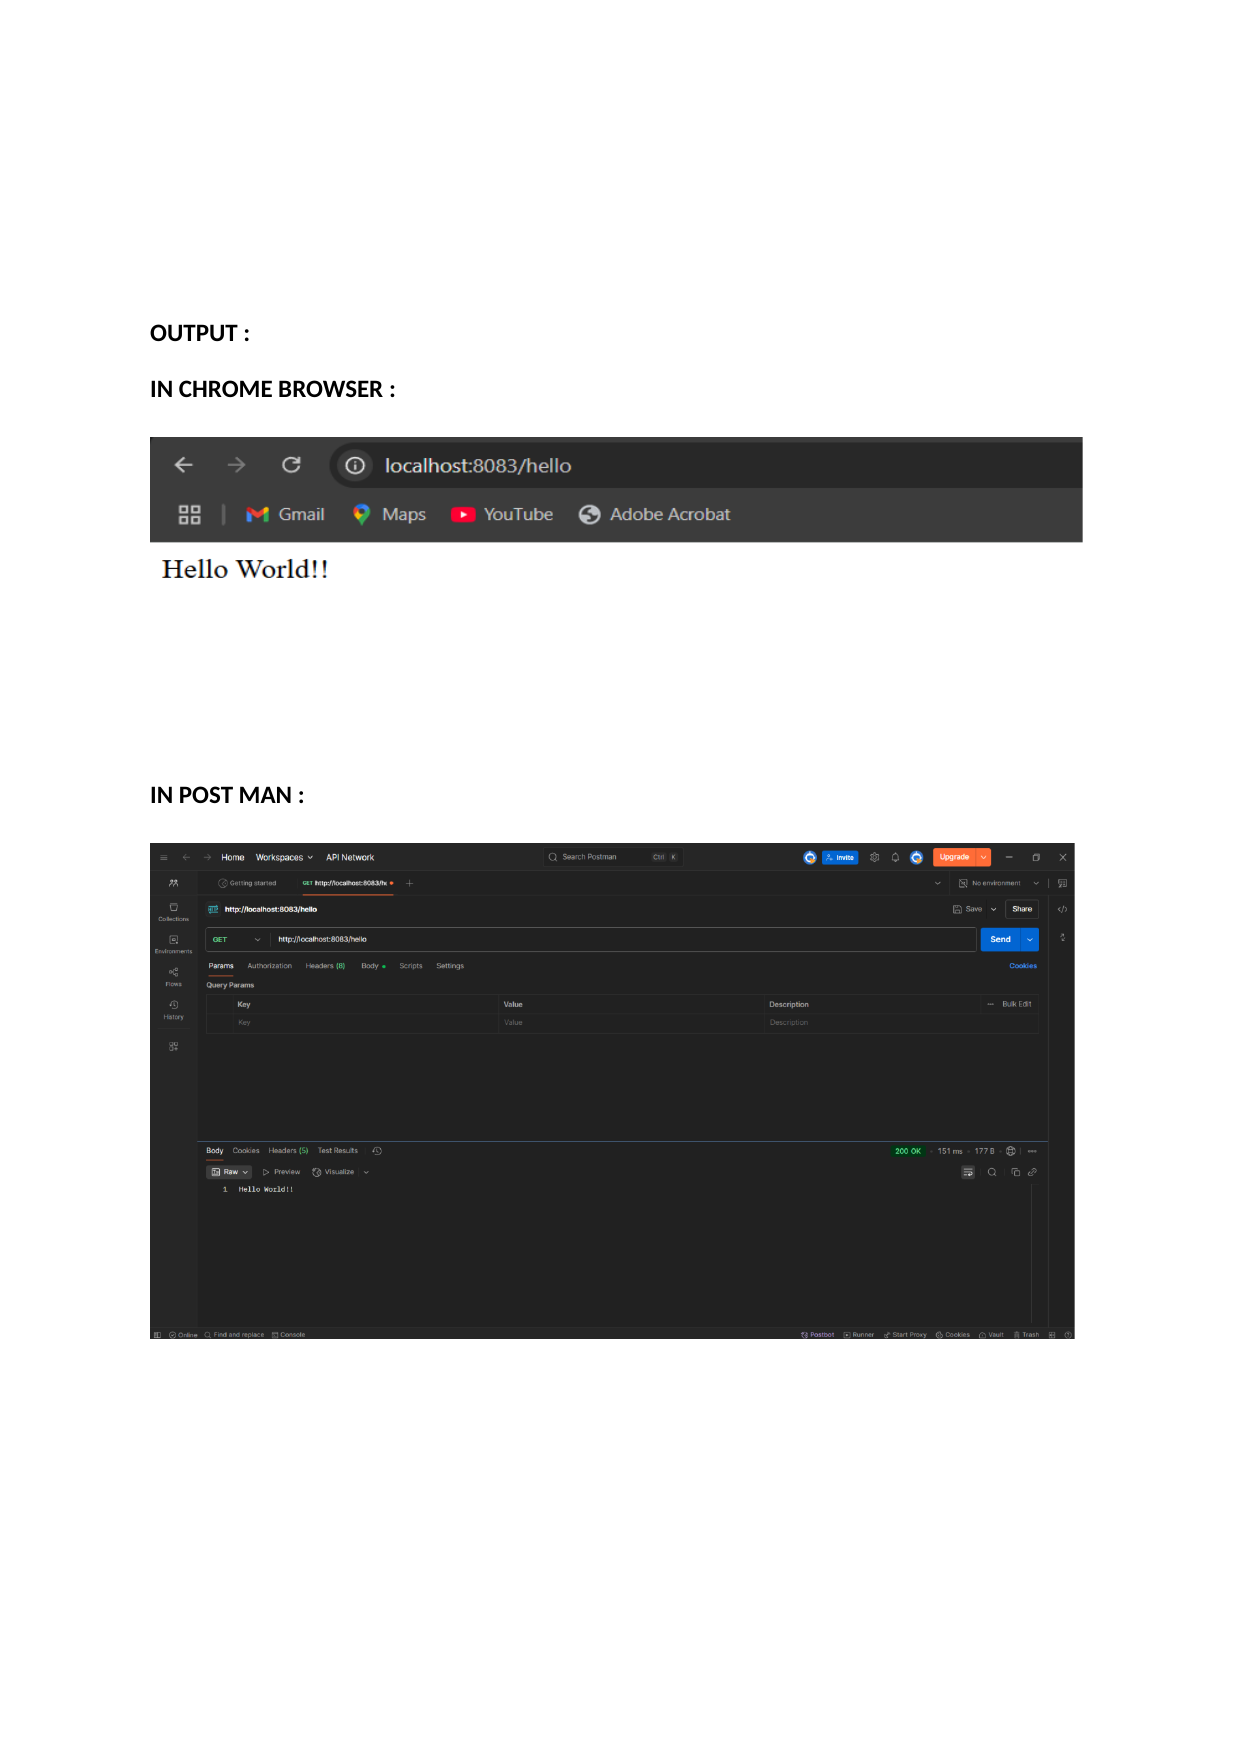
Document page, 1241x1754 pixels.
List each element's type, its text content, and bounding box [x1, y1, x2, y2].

picture [150, 843, 1075, 1339]
text OUTPUT : [150, 317, 1090, 348]
picture [150, 437, 1083, 751]
text IN POST MAN : [150, 779, 1090, 810]
text IN CHROME BROWSER : [150, 373, 1090, 404]
